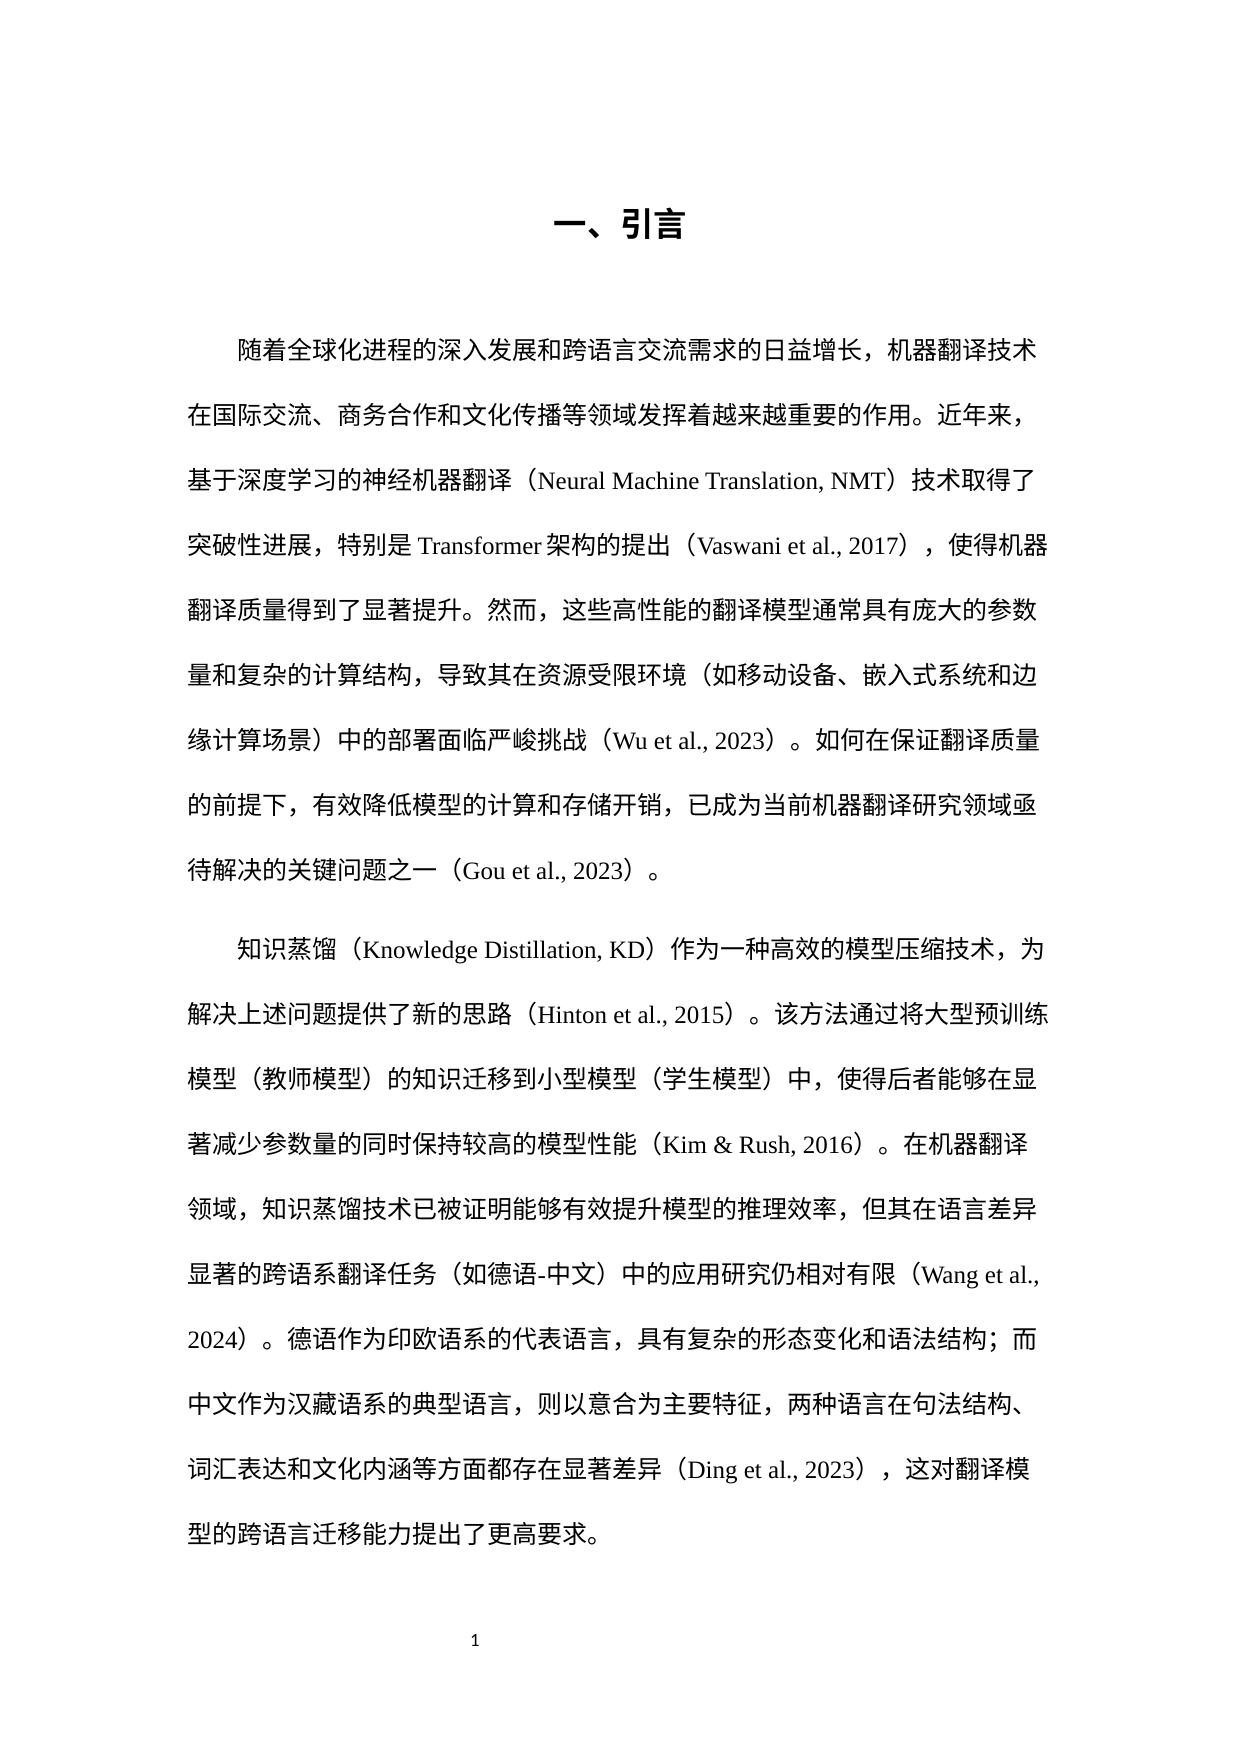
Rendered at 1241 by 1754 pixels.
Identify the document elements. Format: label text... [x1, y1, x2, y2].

text 知识蒸馏（Knowledge Distillation, KD）作为一种高效的模型压缩技术，为解决上述问题提供了新的思路（Hinton et al., 2015）。该方法通过将大型预训练模型（教师模型）的知识迁移到小型模型（学生模型）中，使得后者能够在显著减少参数量的同时保持较高的模型性能（Kim & Rush, 2016）。在机器翻译领域，知识蒸馏技术已被证明能够有效提升模型的推理效率，但其在语言差异显著的跨语系翻译任务（如德语-中文）中的应用研究仍相对有限（Wang et al., 2024）。德语作为印欧语系的代表语言，具有复杂的形态变化和语法结构；而中文作为汉藏语系的典型语言，则以意合为主要特征，两种语言在句法结构、词汇表达和文化内涵等方面都存在显著差异（Ding et al., 2023），这对翻译模型的跨语言迁移能力提出了更高要求。 [187, 915, 1053, 1565]
text 随着全球化进程的深入发展和跨语言交流需求的日益增长，机器翻译技术在国际交流、商务合作和文化传播等领域发挥着越来越重要的作用。近年来，基于深度学习的神经机器翻译（Neural Machine Translation, NMT）技术取得了突破性进展，特别是Transformer架构的提出（Vaswani et al., 2017），使得机器翻译质量得到了显著提升。然而，这些高性能的翻译模型通常具有庞大的参数量和复杂的计算结构，导致其在资源受限环境（如移动设备、嵌入式系统和边缘计算场景）中的部署面临严峻挑战（Wu et al., 2023）。如何在保证翻译质量的前提下，有效降低模型的计算和存储开销，已成为当前机器翻译研究领域亟待解决的关键问题之一（Gou et al., 2023）。 [187, 316, 1053, 901]
subtitle 一、引言 [187, 189, 1053, 254]
